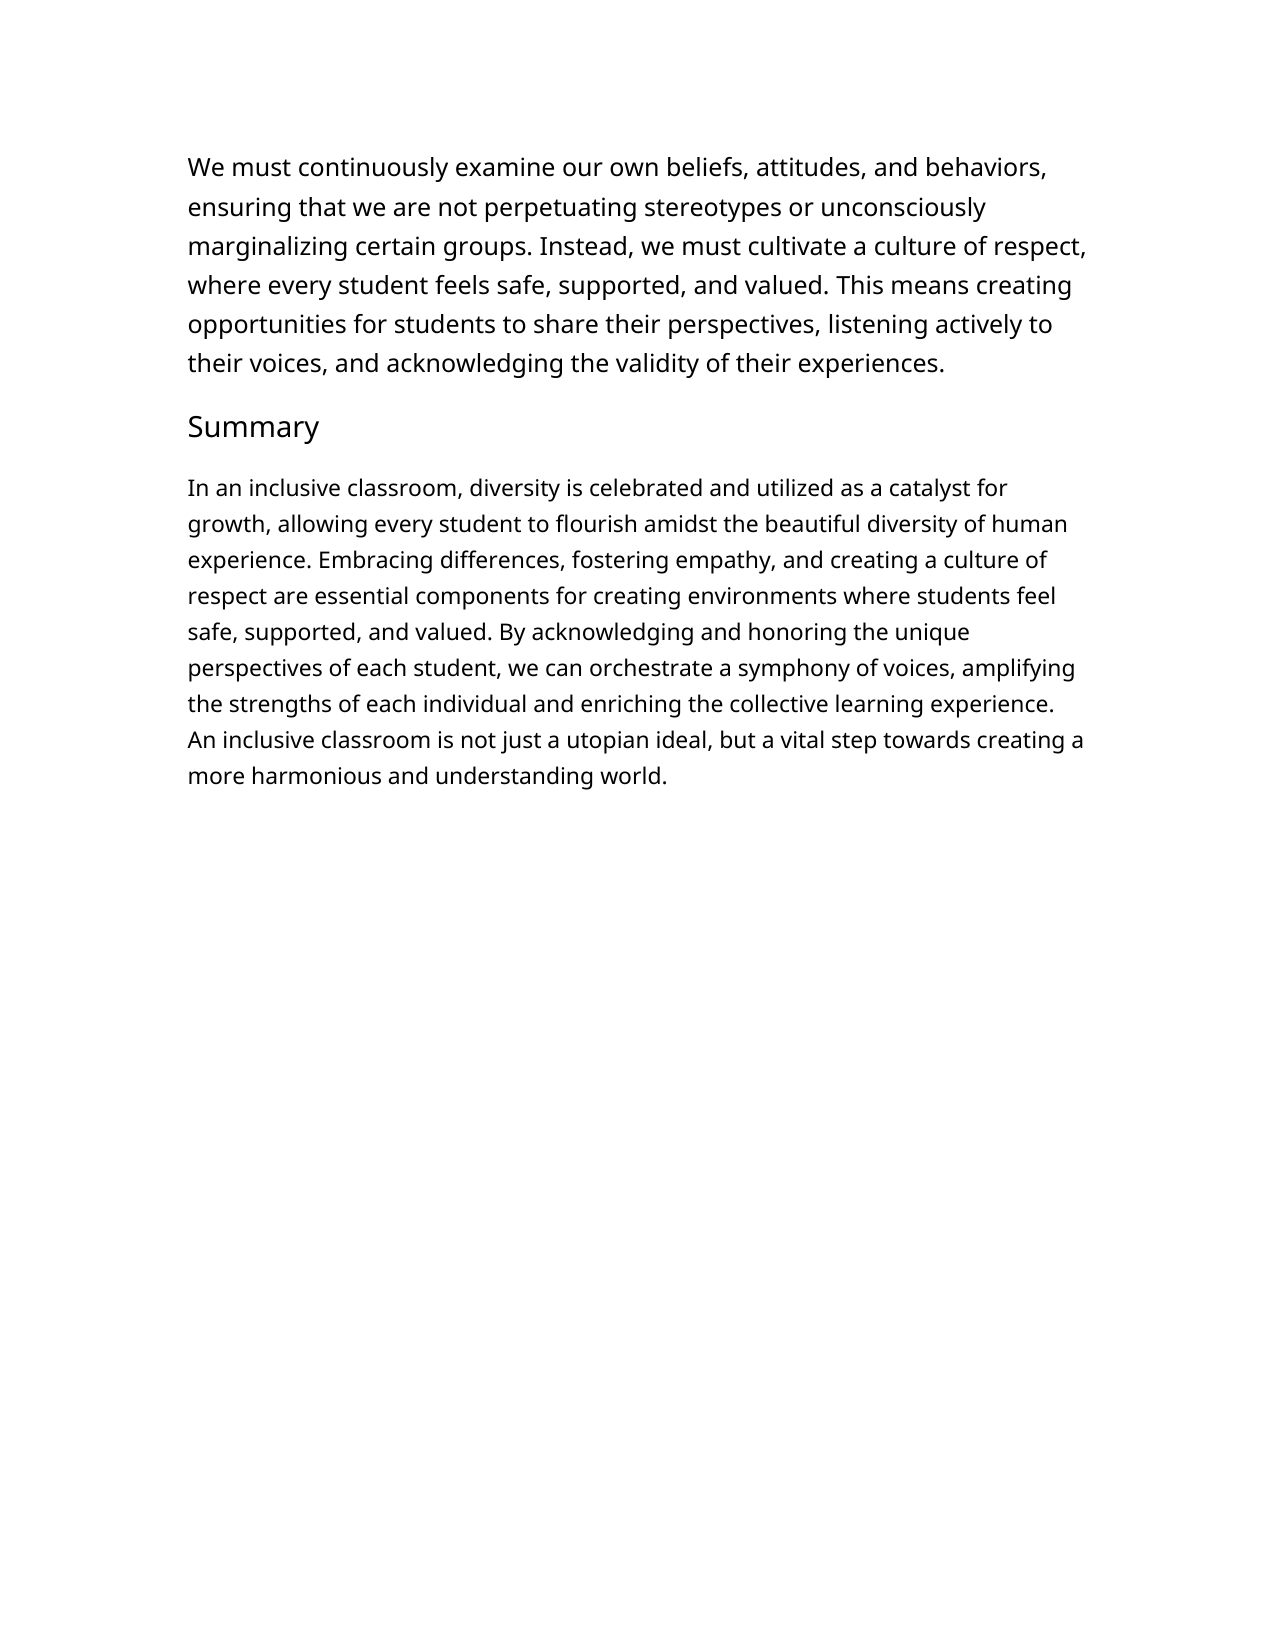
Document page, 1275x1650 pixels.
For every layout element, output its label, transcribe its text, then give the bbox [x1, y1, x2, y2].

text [187, 150, 1087, 380]
text In an inclusive classroom, diversity is celebrated and utilized as a catalyst for growth, allowing every student to flourish amidst the beautiful diversity of human experience. Embracing differences, fostering empathy, and creating a culture of respect are essential components for creating environments where students feel safe, supported, and valued. By acknowledging and honoring the unique perspectives of each student, we can orchestrate a symphony of voices, amplifying the strengths of each individual and enriching the collective learning experience. An inclusive classroom is not just a utopian ideal, but a vital step towards creating a more harmonious and understanding world. [187, 472, 1087, 791]
text Summary [187, 406, 1087, 446]
